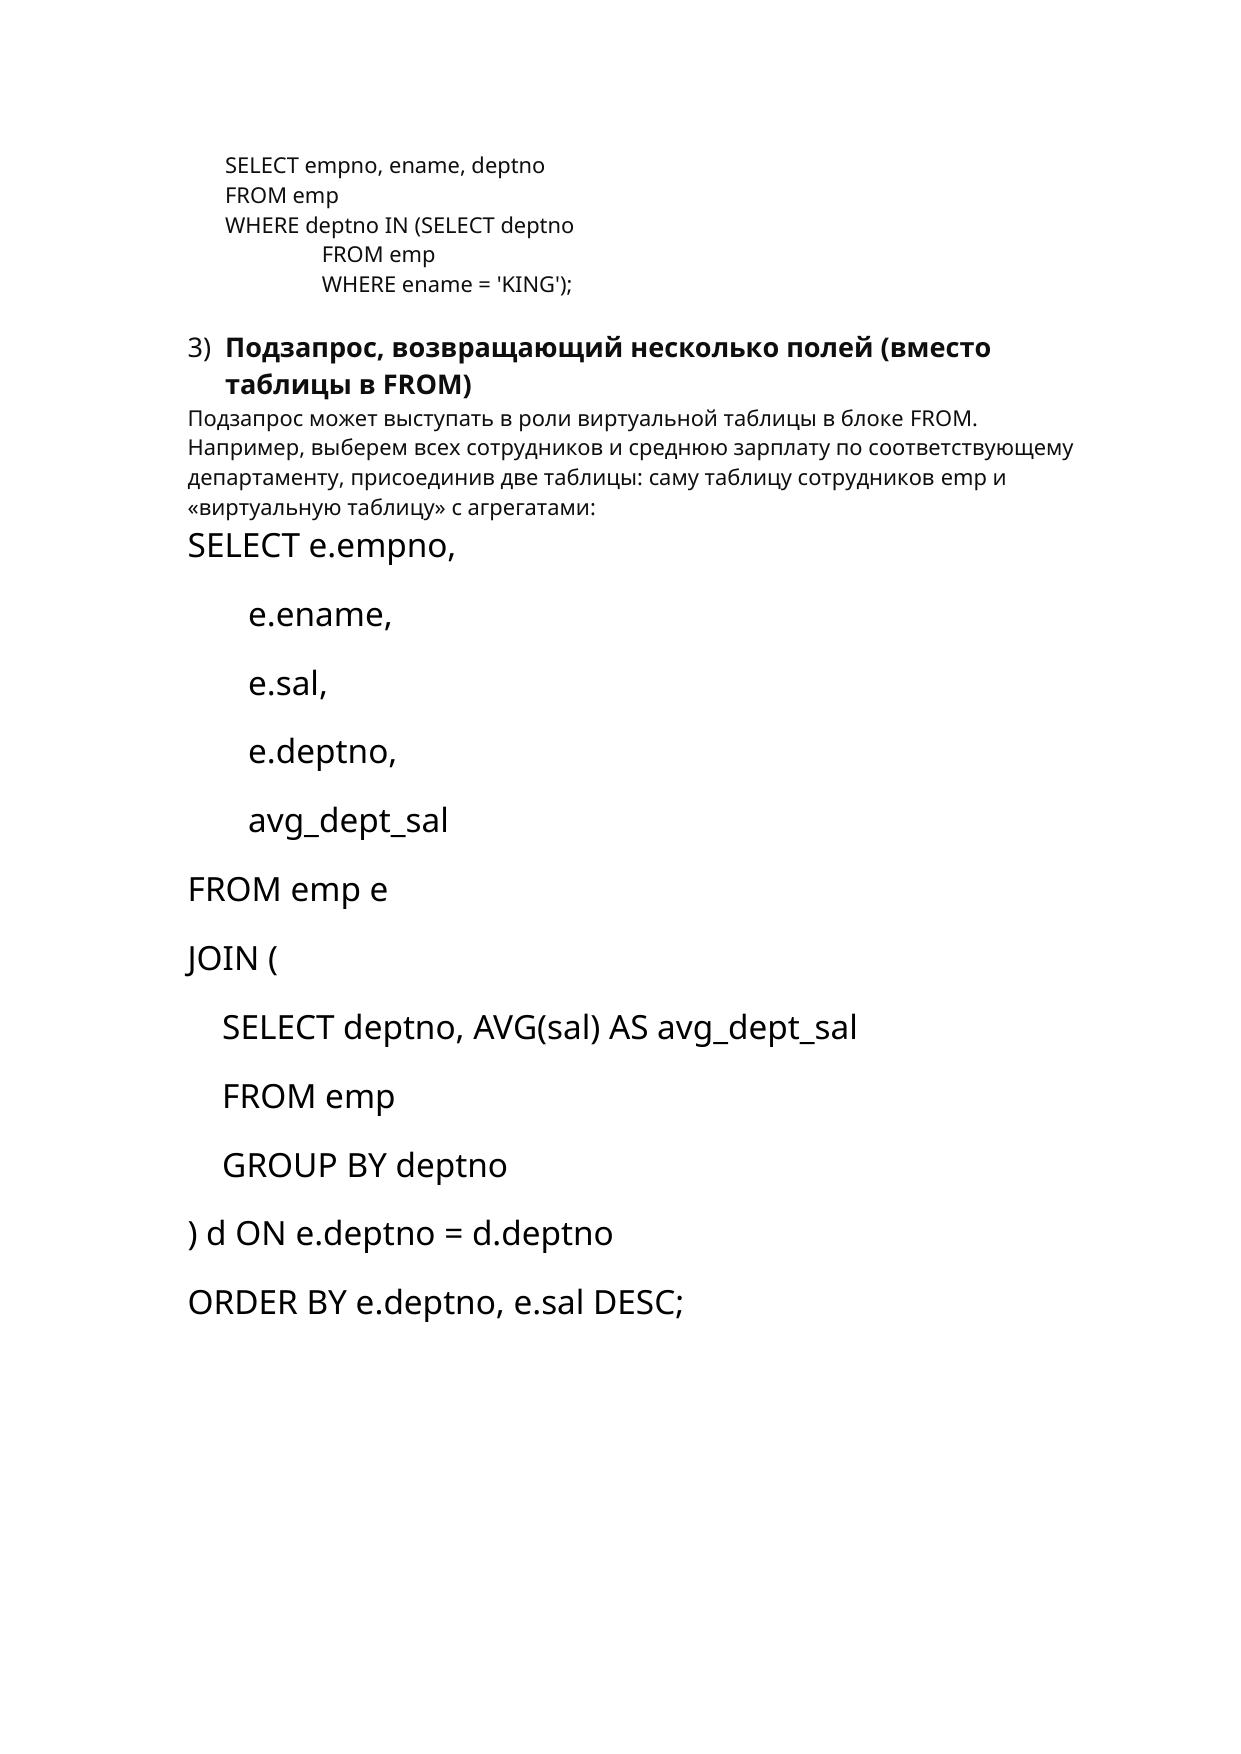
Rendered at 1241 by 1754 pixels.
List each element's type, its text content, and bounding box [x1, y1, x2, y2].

text JOIN ( [187, 935, 1090, 980]
text e.deptno, [187, 728, 1090, 774]
text FROM emp [225, 239, 1090, 269]
text WHERE deptno IN (SELECT deptno [225, 209, 1090, 239]
text avg_dept_sal [187, 797, 1090, 842]
text e.sal, [187, 659, 1090, 705]
text FROM emp e [187, 866, 1090, 911]
text GROUP BY deptno [187, 1141, 1090, 1187]
text FROM emp [187, 1072, 1090, 1118]
text ) d ON e.deptno = d.deptno [187, 1210, 1090, 1256]
text ORDER BY e.deptno, e.sal DESC; [187, 1279, 1090, 1324]
text Подзапрос может выступать в роли виртуальной таблицы в блоке FROM. Например, выберем всех сотрудников и среднюю зарплату по соответствующему департаменту, присоединив две таблицы: саму таблицу сотрудников emp и «виртуальную таблицу» с агрегатами: [187, 402, 1090, 522]
text SELECT deptno, AVG(sal) AS avg_dept_sal [187, 1004, 1090, 1049]
text SELECT empno, ename, deptno [225, 150, 1090, 180]
text SELECT e.empno, [187, 522, 1090, 567]
text FROM emp [225, 180, 1090, 209]
text WHERE ename = 'KING'); [225, 269, 1090, 299]
list Подзапрос, возвращающий несколько полей (вместо таблицы в FROM) [187, 329, 1090, 402]
text e.ename, [187, 591, 1090, 636]
